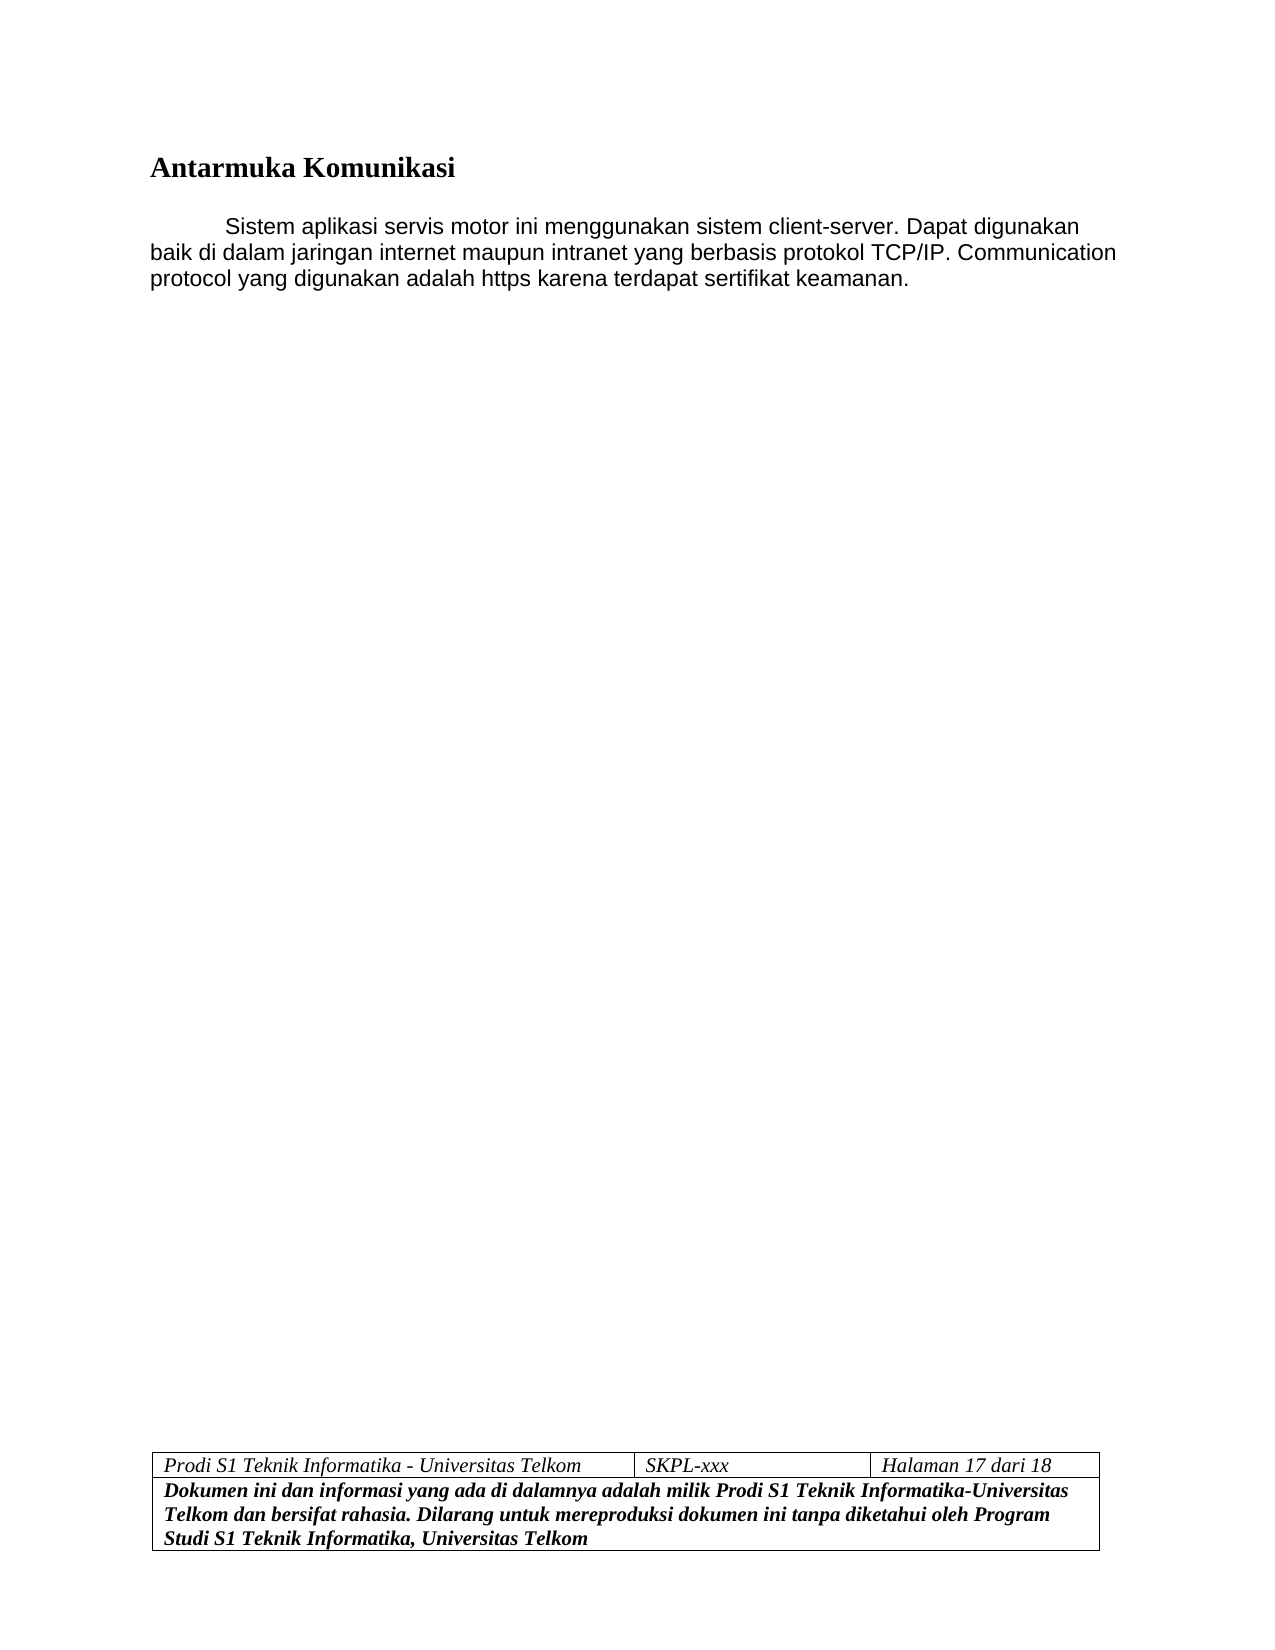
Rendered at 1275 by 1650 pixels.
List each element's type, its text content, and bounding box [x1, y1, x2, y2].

text Sistem aplikasi servis motor ini menggunakan sistem client-server. Dapat digunakan baik di dalam jaringan internet maupun intranet yang berbasis protokol TCP/IP. Communication protocol yang digunakan adalah https karena terdapat sertifikat keamanan. [150, 213, 1125, 292]
subtitle Antarmuka Komunikasi [150, 150, 1125, 183]
